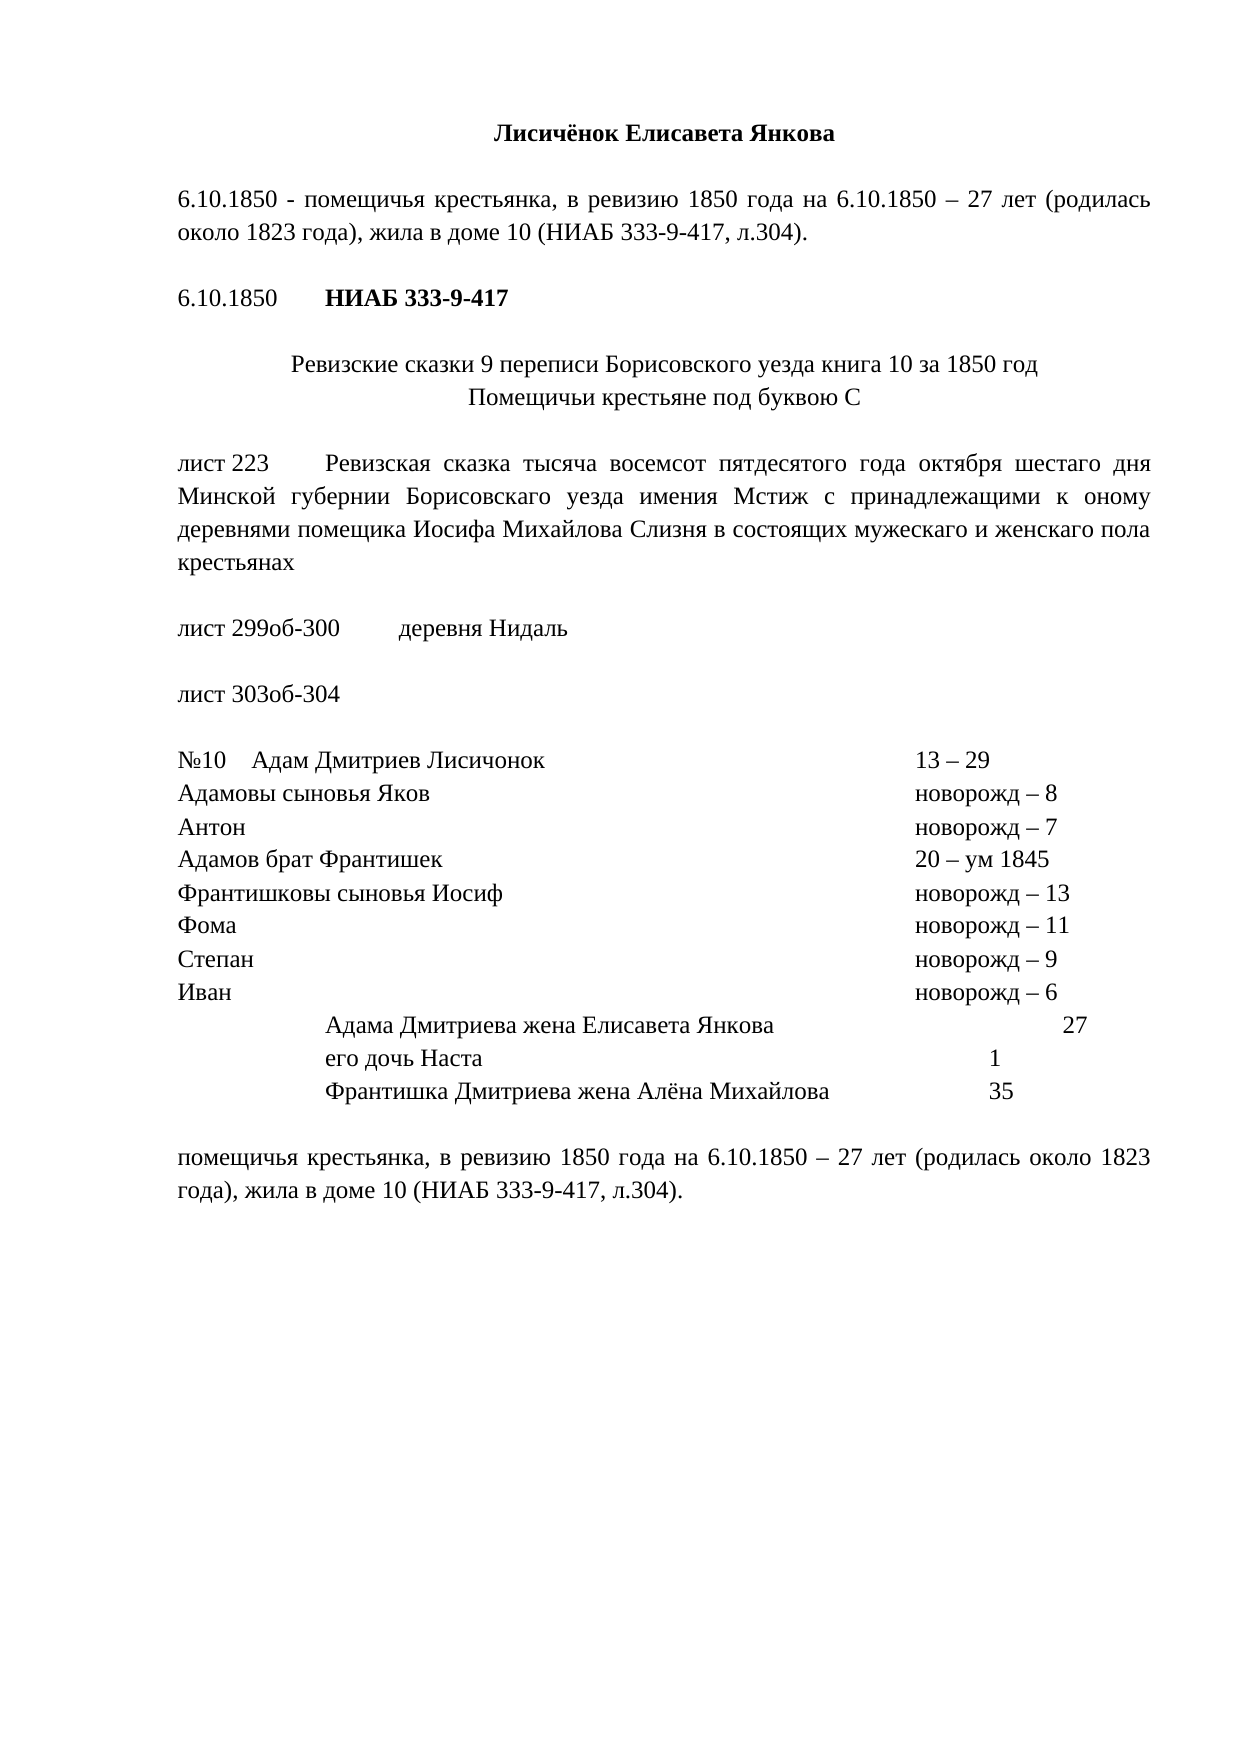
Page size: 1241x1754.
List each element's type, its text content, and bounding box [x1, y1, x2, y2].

text помещичья крестьянка, в ревизию 1850 года на 6.10.1850 – 27 лет (родилась около 1823 года), жила в доме 10 (НИАБ 333-9-417, л.304). [177, 1142, 1152, 1203]
text Помещичьи крестьяне под буквою С [177, 382, 1152, 411]
text Степан новорожд – 9 [177, 944, 1152, 972]
text лист 299об-300 деревня Нидаль [177, 613, 1152, 642]
text лист 223 Ревизская сказка тысяча восемсот пятдесятого года октября шестаго дня Минской губернии Борисовскаго уезда имения Мстиж с принадлежащими к оному деревнями помещика Иосифа Михайлова Слизня в состоящих мужескаго и женскаго пола крестьянах [177, 448, 1152, 576]
text лист 303об-304 [177, 679, 1152, 708]
text №10 Адам Дмитриев Лисичонок 13 – 29 [177, 746, 1152, 774]
text Франтишковы сыновья Иосиф новорожд – 13 [177, 878, 1152, 906]
text Адамовы сыновья Яков новорожд – 8 [177, 778, 1152, 807]
text Франтишка Дмитриева жена Алёна Михайлова 35 [177, 1076, 1152, 1104]
text 6.10.1850 - помещичья крестьянка, в ревизию 1850 года на 6.10.1850 – 27 лет (родилась около 1823 года), жила в доме 10 (НИАБ 333-9-417, л.304). [177, 184, 1152, 246]
text Ревизские сказки 9 переписи Борисовского уезда книга 10 за 1850 год [177, 349, 1152, 378]
text Иван новорожд – 6 [177, 977, 1152, 1005]
text Фома новорожд – 11 [177, 911, 1152, 939]
text Антон новорожд – 7 [177, 812, 1152, 840]
text 6.10.1850 НИАБ 333-9-417 [177, 283, 1152, 312]
text Адама Дмитриева жена Елисавета Янкова 27 [177, 1010, 1152, 1038]
text Лисичёнок Елисавета Янкова [177, 118, 1152, 147]
text Адамов брат Франтишек 20 – ум 1845 [177, 844, 1152, 873]
text его дочь Наста 1 [177, 1043, 1152, 1071]
